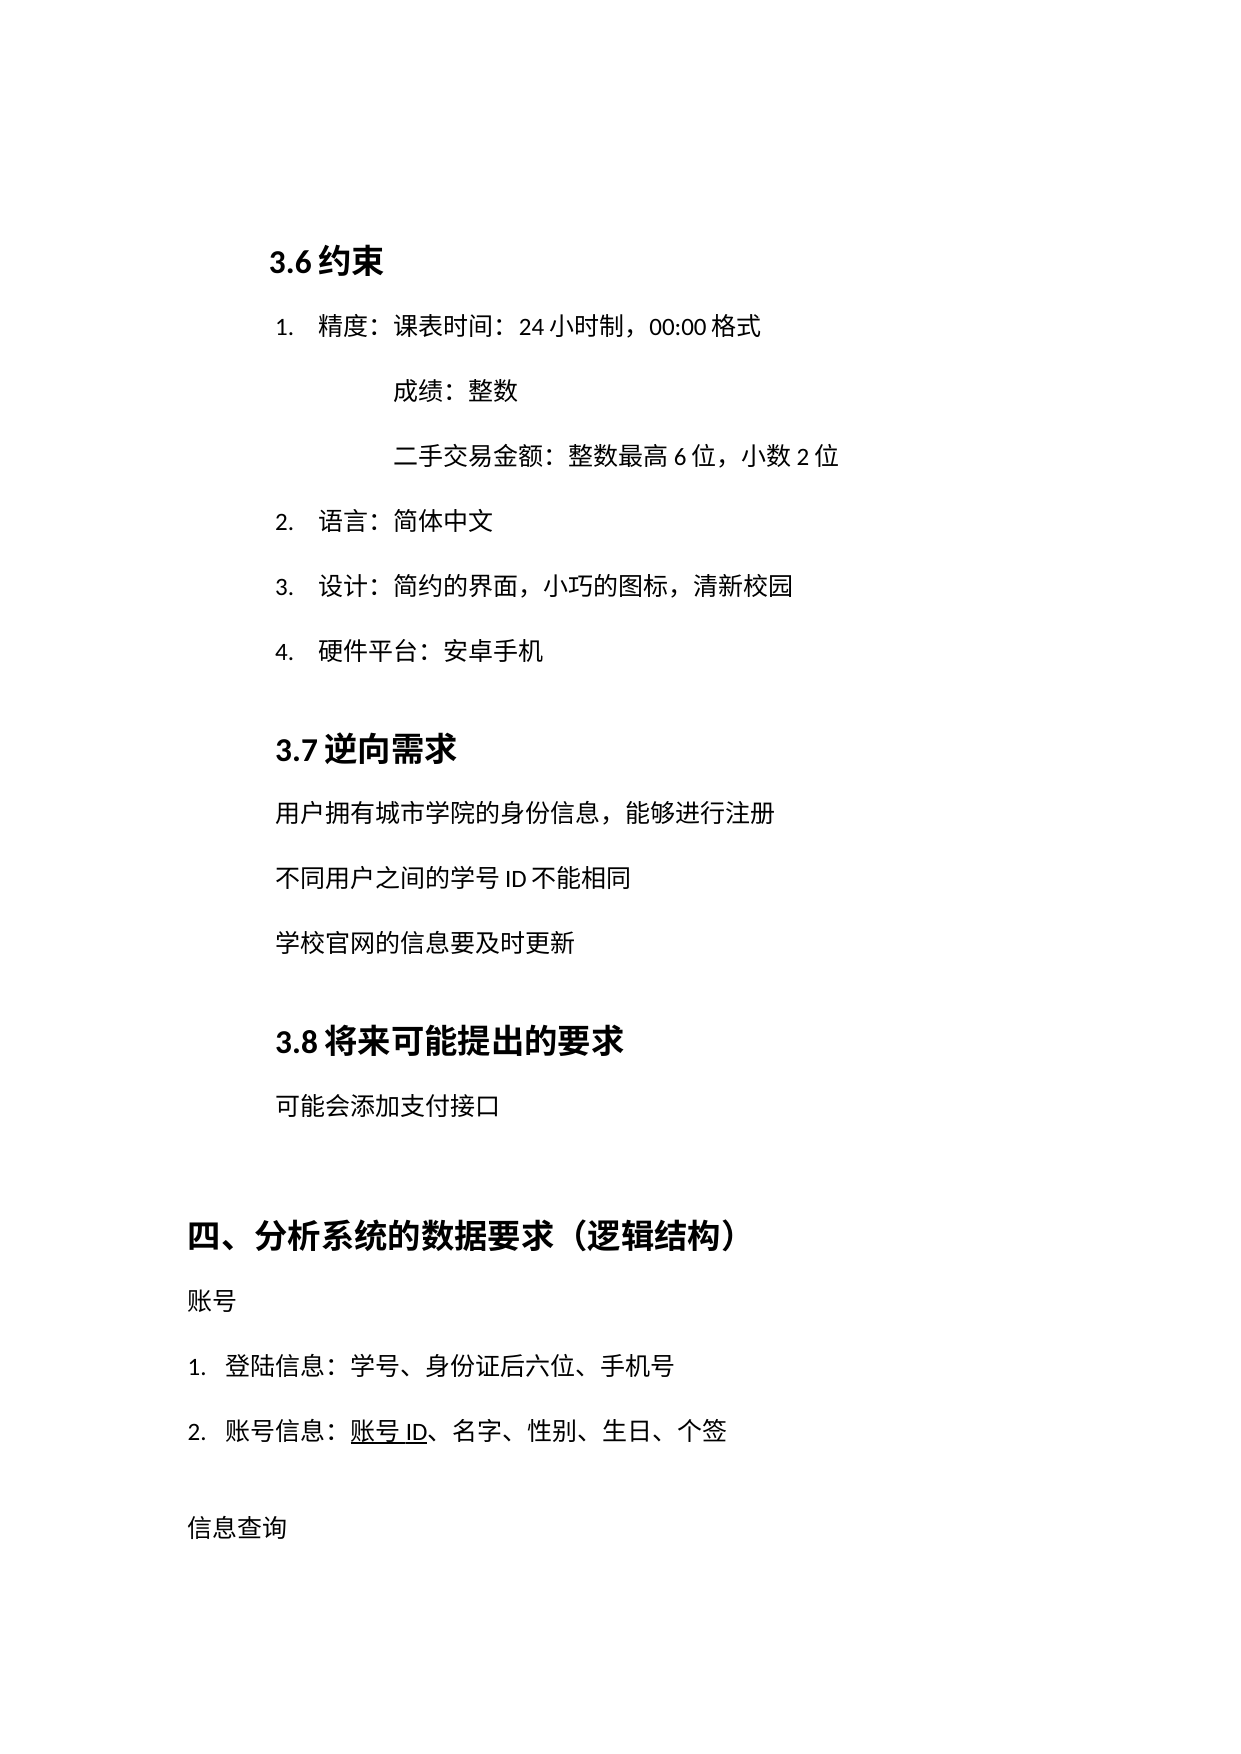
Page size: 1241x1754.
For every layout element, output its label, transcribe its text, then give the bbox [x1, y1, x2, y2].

text 成绩：整数 [319, 357, 1053, 422]
text 用户拥有城市学院的身份信息，能够进行注册 [231, 779, 1053, 844]
list 精度：课表时间：24小时制，00:00格式 [231, 292, 1053, 357]
list 设计：简约的界面，小巧的图标，清新校园 [231, 552, 1053, 617]
text 四、分析系统的数据要求（逻辑结构） [187, 1202, 1053, 1267]
list 登陆信息：学号、身份证后六位、手机号 [187, 1332, 1053, 1397]
text 二手交易金额：整数最高6位，小数2位 [319, 422, 1053, 487]
list 硬件平台：安卓手机 [231, 617, 1053, 682]
list 3.8将来可能提出的要求 [231, 1007, 1053, 1072]
text 账号 [187, 1267, 1053, 1332]
text 3.6约束 [187, 227, 1053, 292]
text 信息查询 [187, 1494, 1053, 1559]
list 语言：简体中文 [231, 487, 1053, 552]
text 可能会添加支付接口 [231, 1072, 1053, 1137]
text 学校官网的信息要及时更新 [231, 909, 1053, 974]
list 账号信息：账号ID、名字、性别、生日、个签 [187, 1397, 1053, 1462]
text 不同用户之间的学号ID不能相同 [231, 844, 1053, 909]
list 3.7逆向需求 [231, 714, 1053, 779]
